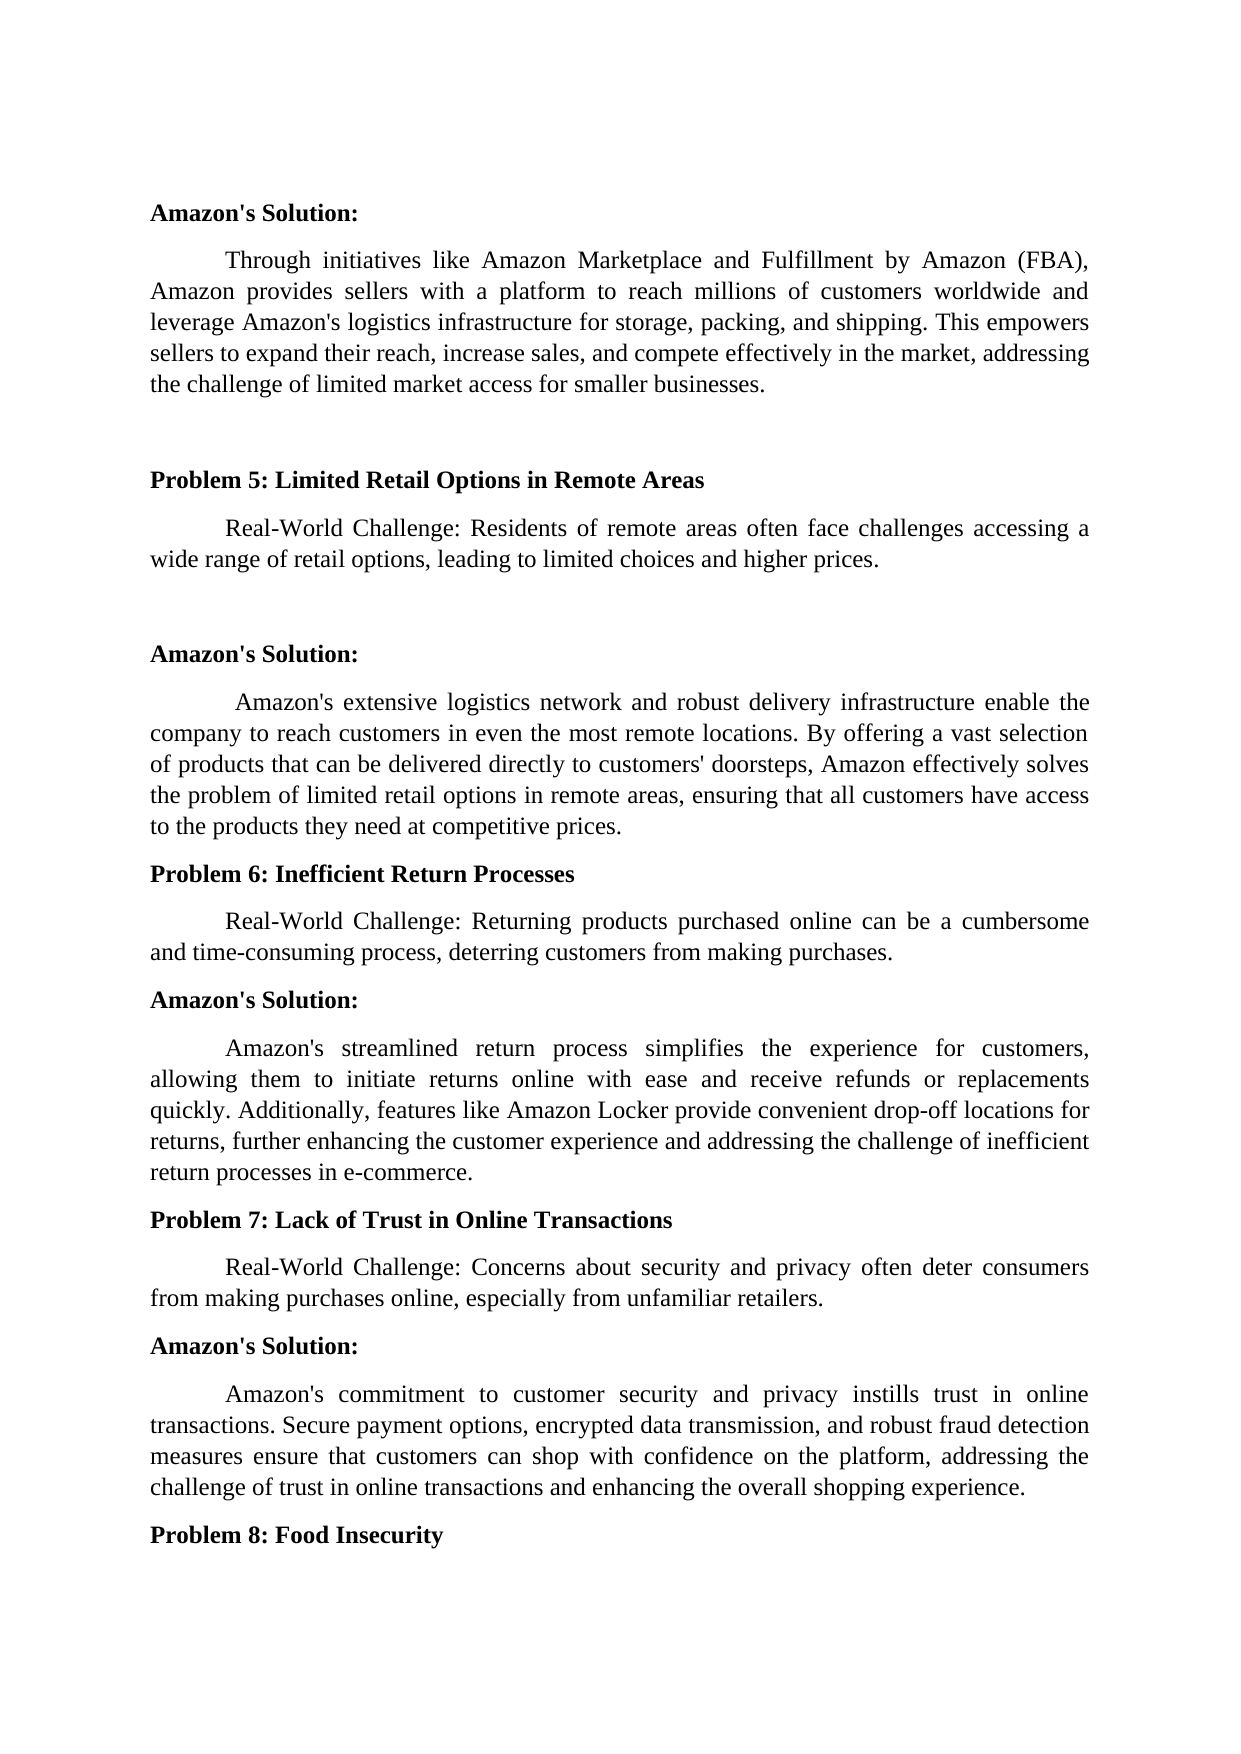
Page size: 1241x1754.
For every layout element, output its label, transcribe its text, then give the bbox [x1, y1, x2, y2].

text Amazon's Solution: [150, 639, 1090, 668]
text Through initiatives like Amazon Marketplace and Fulfillment by Amazon (FBA), Amazon provides sellers with a platform to reach millions of customers worldwide and leverage Amazon's logistics infrastructure for storage, packing, and shipping. This empowers sellers to expand their reach, increase sales, and compete effectively in the market, addressing the challenge of limited market access for smaller businesses. [150, 245, 1090, 398]
text Problem 5: Limited Retail Options in Remote Areas [150, 465, 1090, 494]
text Amazon's Solution: [150, 985, 1090, 1014]
text Real-World Challenge: Residents of remote areas often face challenges accessing a wide range of retail options, leading to limited choices and higher prices. [150, 513, 1090, 572]
text Problem 8: Food Insecurity [150, 1520, 1090, 1548]
text Amazon's Solution: [150, 1331, 1090, 1360]
text Problem 6: Inefficient Return Processes [150, 859, 1090, 887]
text Amazon's streamlined return process simplifies the experience for customers, allowing them to initiate returns online with ease and receive refunds or replacements quickly. Additionally, features like Amazon Locker provide convenient drop-off locations for returns, further enhancing the customer experience and addressing the challenge of inefficient return processes in e-commerce. [150, 1033, 1090, 1186]
text Amazon's Solution: [150, 198, 1090, 226]
text Real-World Challenge: Concerns about security and privacy often deter consumers from making purchases online, especially from unfamiliar retailers. [150, 1252, 1090, 1312]
text Amazon's commitment to customer security and privacy instills trust in online transactions. Secure payment options, encrypted data transmission, and robust fraud detection measures ensure that customers can shop with confidence on the platform, addressing the challenge of trust in online transactions and enhancing the overall shopping experience. [150, 1379, 1090, 1501]
text Amazon's extensive logistics network and robust delivery infrastructure enable the company to reach customers in even the most remote locations. By offering a vast selection of products that can be delivered directly to customers' doorsteps, Amazon effectively solves the problem of limited retail options in remote areas, ensuring that all customers have access to the products they need at competitive prices. [150, 687, 1090, 840]
text Real-World Challenge: Returning products purchased online can be a cumbersome and time-consuming process, deterring customers from making purchases. [150, 906, 1090, 966]
text Problem 7: Lack of Trust in Online Transactions [150, 1205, 1090, 1233]
